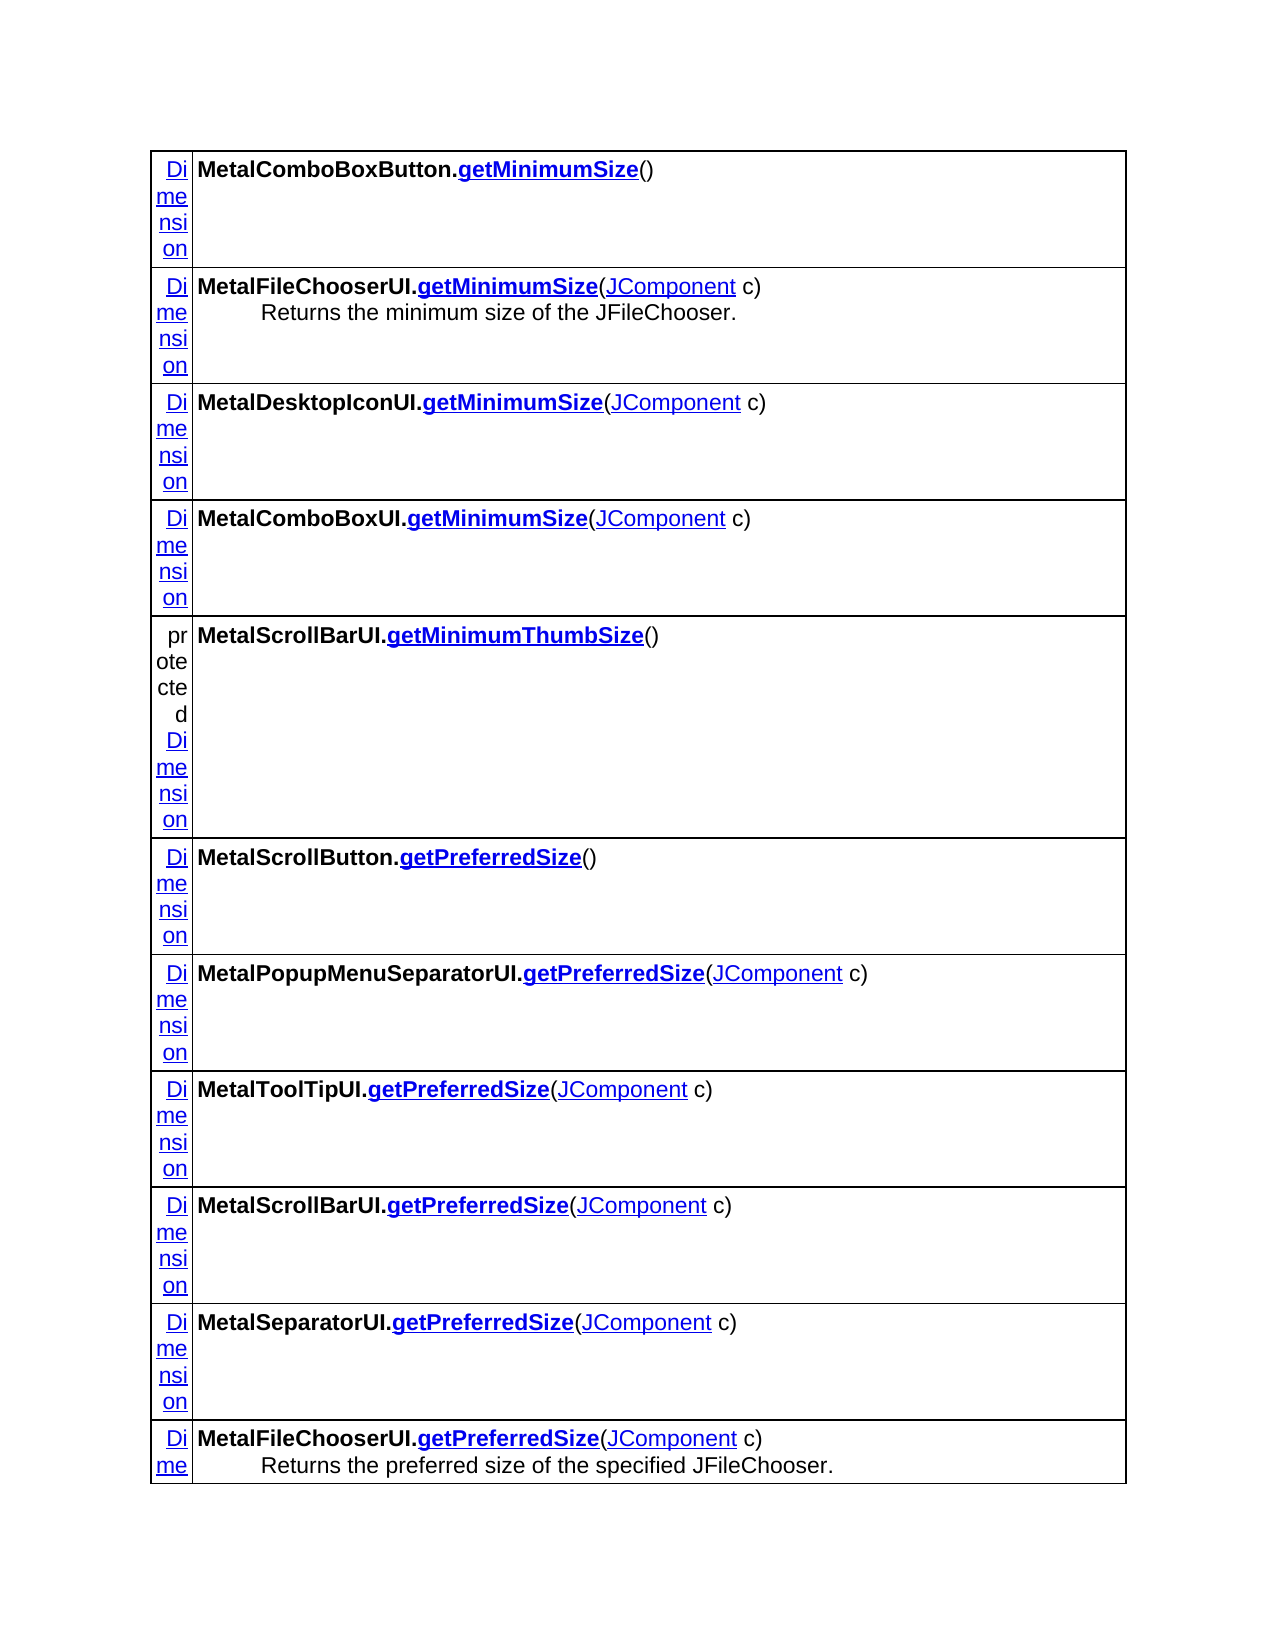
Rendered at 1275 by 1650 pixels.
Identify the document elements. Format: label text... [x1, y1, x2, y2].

table_cell MetalFileChooserUI.getMinimumSize(JComponent c) Returns the minimum size of the JFileChooser. [193, 268, 1125, 383]
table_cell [193, 1421, 1125, 1483]
table_cell MetalScrollButton.getPreferredSize() [193, 839, 1125, 953]
table_cell MetalPopupMenuSeparatorUI.getPreferredSize(JComponent c) [193, 955, 1125, 1070]
table_cell Dimension [152, 955, 192, 1070]
table_cell Dimension [152, 839, 192, 953]
table_cell MetalComboBoxUI.getMinimumSize(JComponent c) [193, 501, 1125, 615]
table_cell MetalSeparatorUI.getPreferredSize(JComponent c) [193, 1304, 1125, 1419]
table_cell Dimension [152, 384, 192, 499]
table_cell MetalToolTipUI.getPreferredSize(JComponent c) [193, 1072, 1125, 1186]
table_cell Dimension [152, 152, 192, 266]
table_cell Dimension [152, 501, 192, 615]
table_cell Dimension [152, 1072, 192, 1186]
table_cell Dimension [152, 1304, 192, 1419]
table_cell protected Dimension [152, 617, 192, 837]
table_cell Dimension [152, 1188, 192, 1303]
table_cell Dimension [152, 268, 192, 383]
table_cell MetalDesktopIconUI.getMinimumSize(JComponent c) [193, 384, 1125, 499]
table_cell MetalComboBoxButton.getMinimumSize() [193, 152, 1125, 266]
table_cell MetalScrollBarUI.getPreferredSize(JComponent c) [193, 1188, 1125, 1303]
table_cell MetalScrollBarUI.getMinimumThumbSize() [193, 617, 1125, 837]
table_cell Dimension [152, 1421, 192, 1483]
